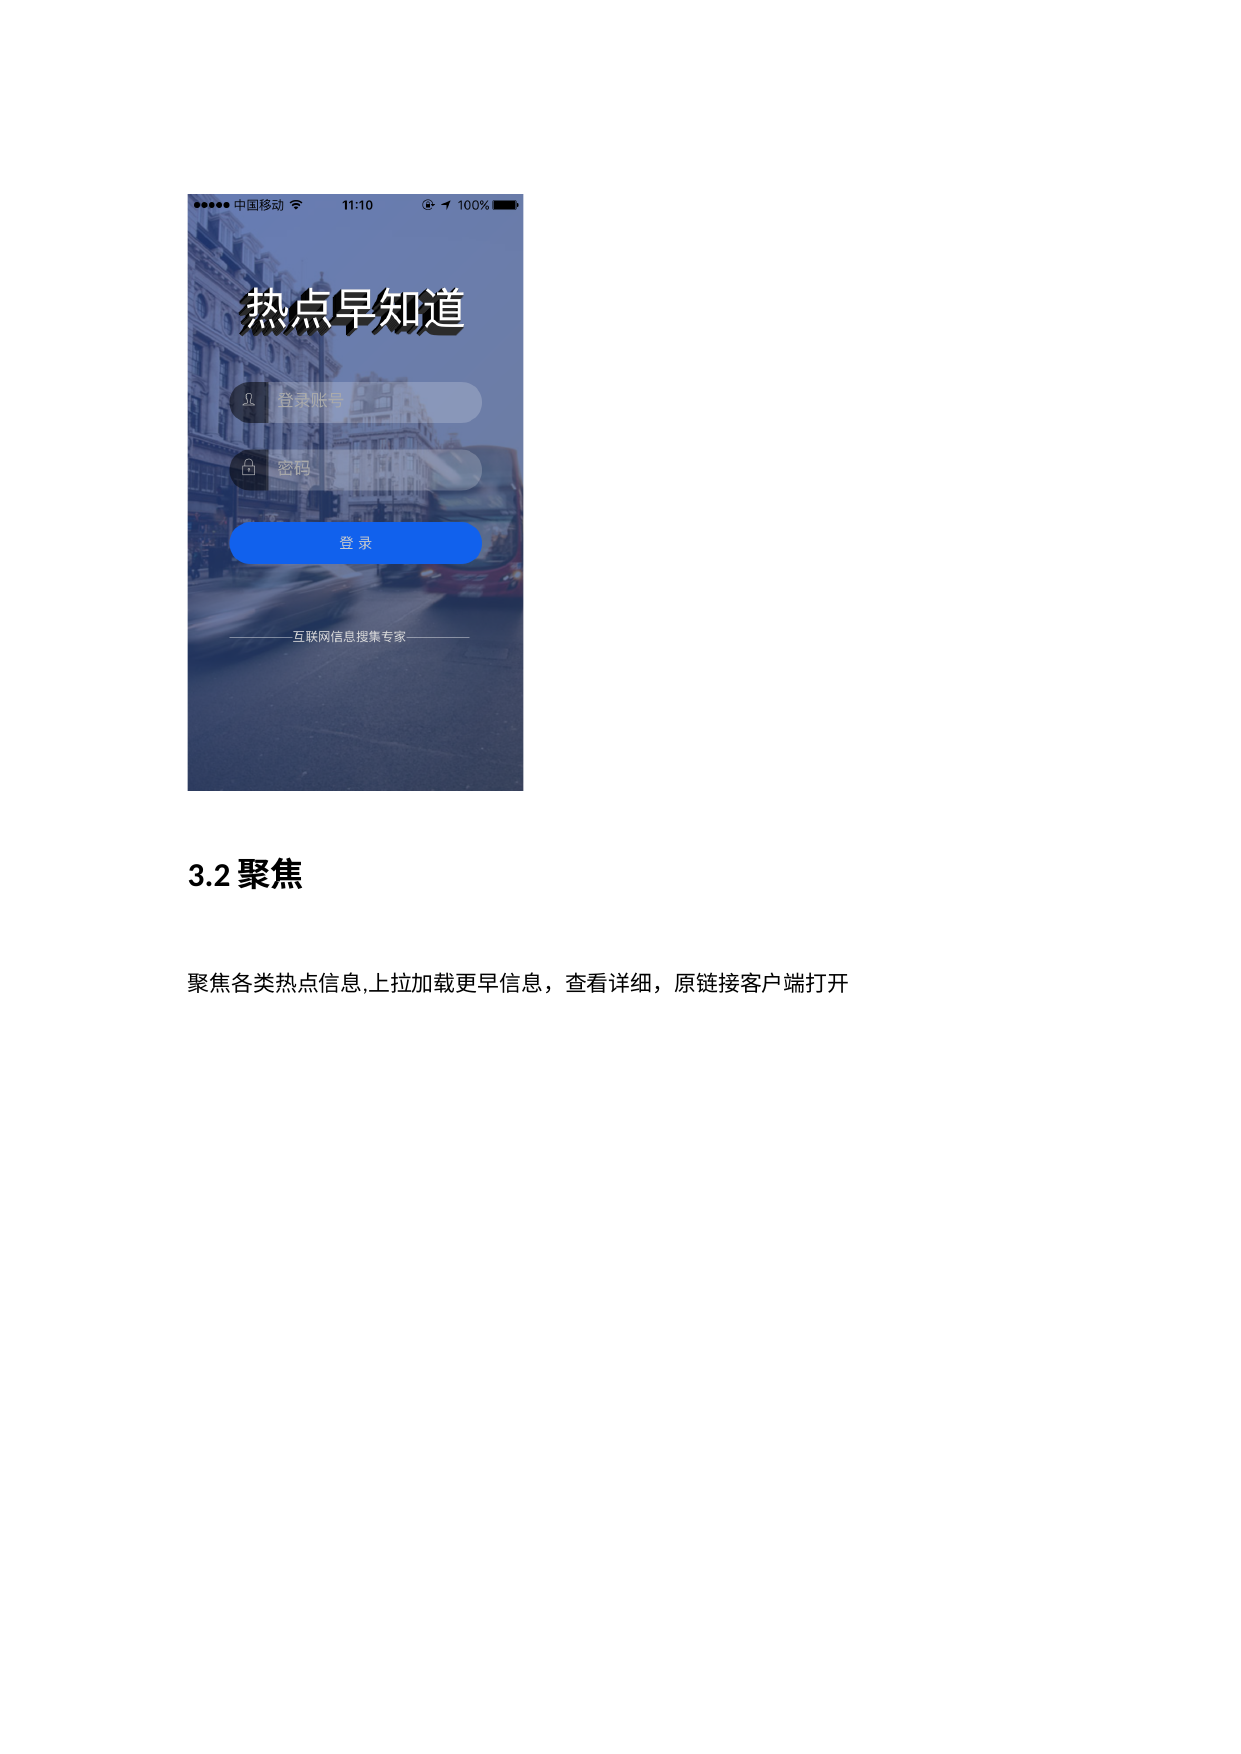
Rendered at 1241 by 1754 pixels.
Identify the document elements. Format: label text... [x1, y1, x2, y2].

text 聚焦各类热点信息,上拉加载更早信息，查看详细，原链接客户端打开 [187, 966, 1053, 998]
subtitle 3.2聚焦 [187, 839, 1053, 904]
picture [187, 194, 524, 791]
